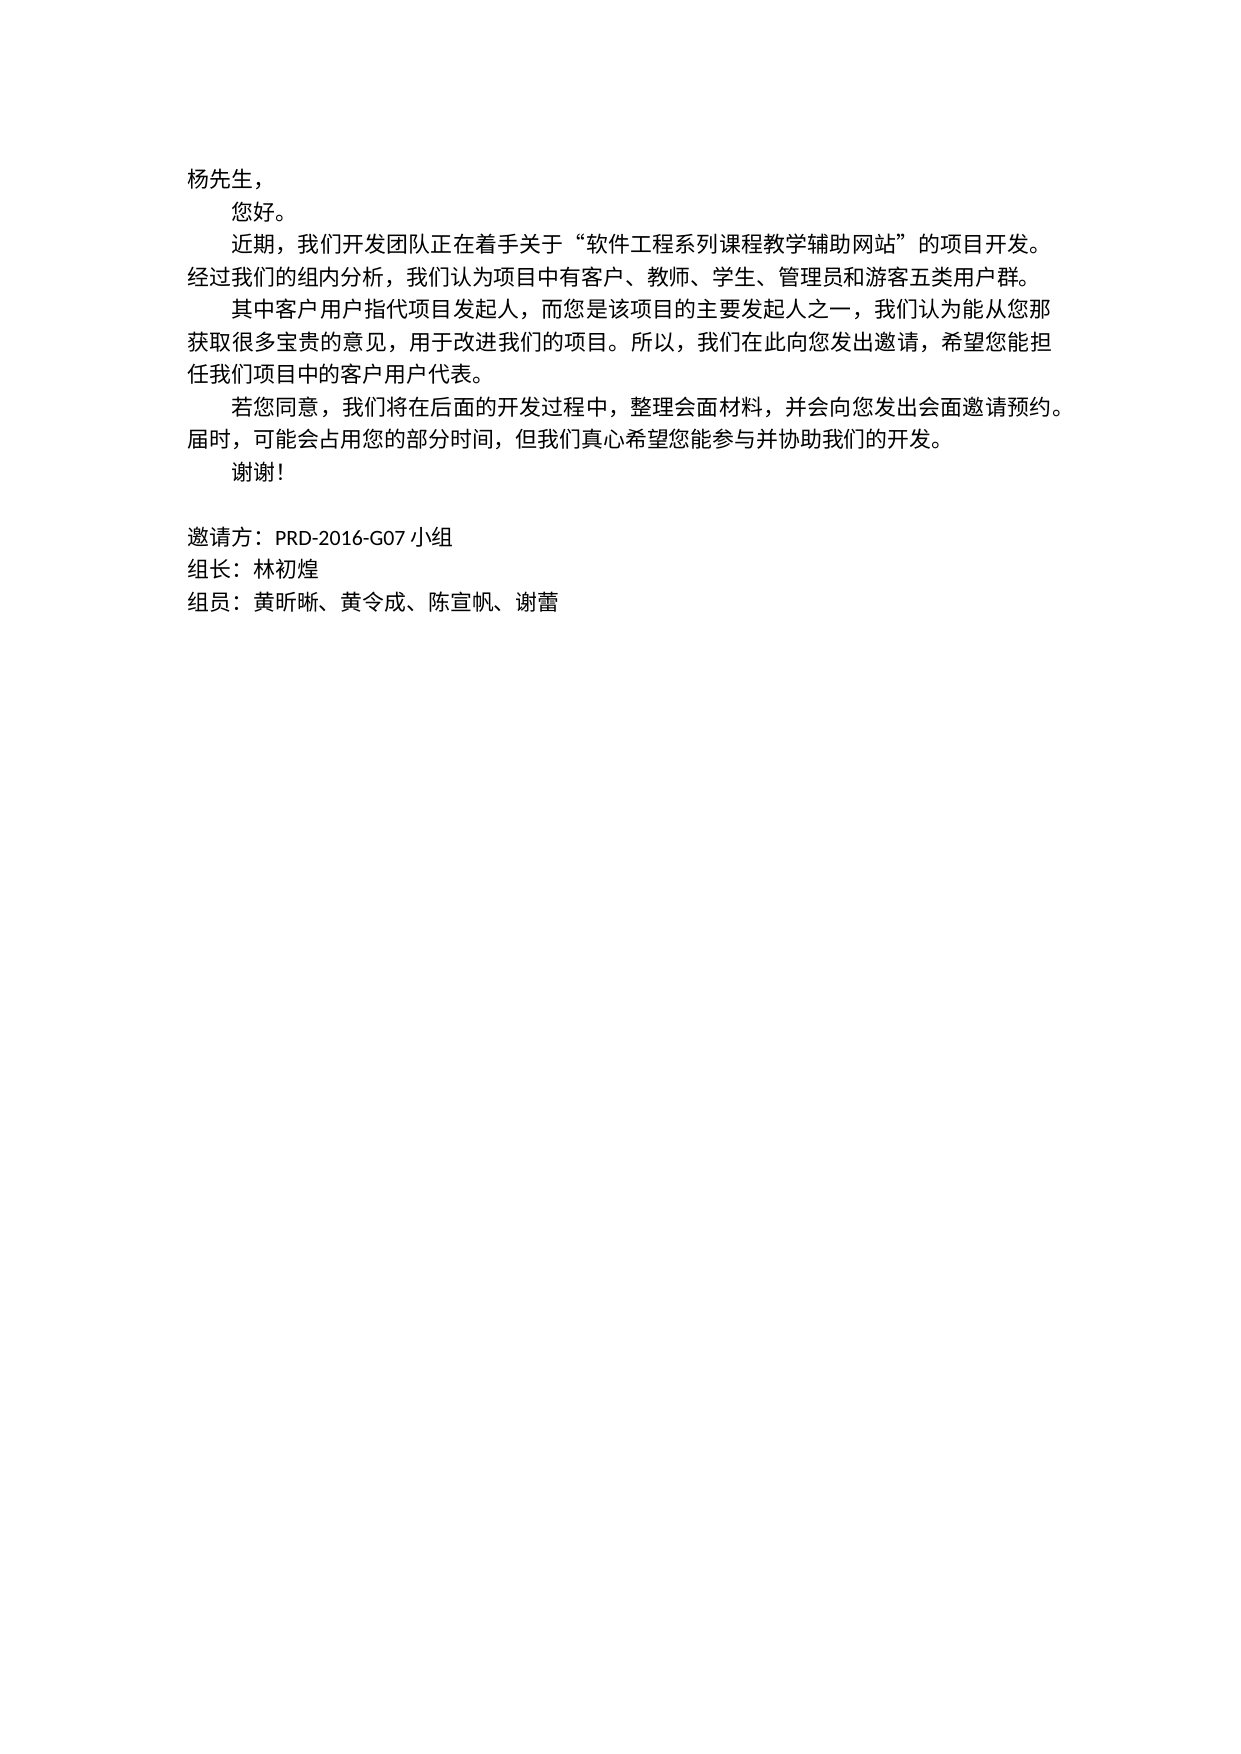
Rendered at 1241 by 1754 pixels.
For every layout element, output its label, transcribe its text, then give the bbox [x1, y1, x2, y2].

text 您好。 [187, 194, 1053, 227]
text 谢谢！ [187, 454, 1053, 487]
text 组长：林初煌 [187, 552, 1053, 584]
text 若您同意，我们将在后面的开发过程中，整理会面材料，并会向您发出会面邀请预约。届时，可能会占用您的部分时间，但我们真心希望您能参与并协助我们的开发。 [187, 389, 1053, 454]
text 邀请方：PRD-2016-G07小组 [187, 519, 1053, 552]
text 其中客户用户指代项目发起人，而您是该项目的主要发起人之一，我们认为能从您那获取很多宝贵的意见，用于改进我们的项目。所以，我们在此向您发出邀请，希望您能担任我们项目中的客户用户代表。 [187, 292, 1053, 389]
text 组员：黄昕晰、黄令成、陈宣帆、谢蕾 [187, 584, 1053, 617]
text 近期，我们开发团队正在着手关于“软件工程系列课程教学辅助网站”的项目开发。经过我们的组内分析，我们认为项目中有客户、教师、学生、管理员和游客五类用户群。 [187, 227, 1053, 292]
text 杨先生， [187, 162, 1053, 194]
